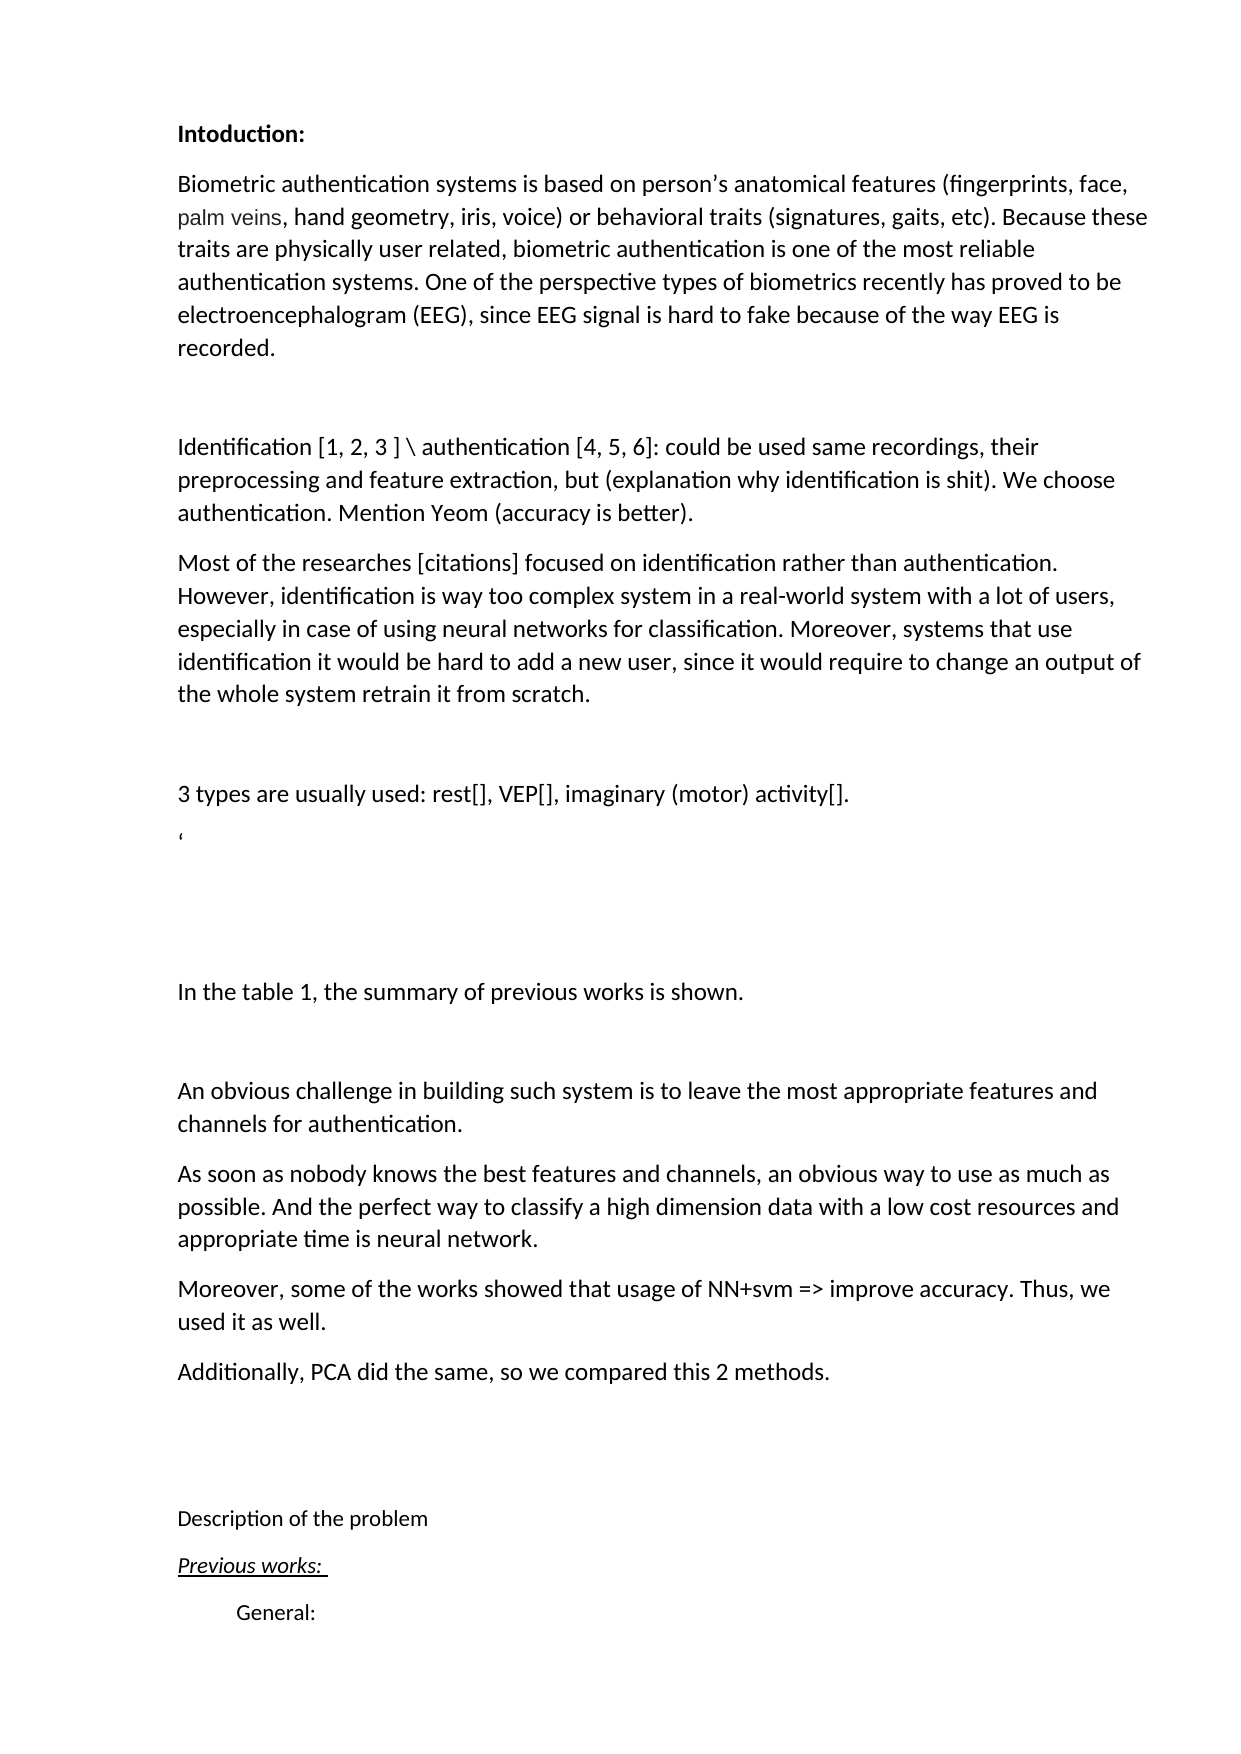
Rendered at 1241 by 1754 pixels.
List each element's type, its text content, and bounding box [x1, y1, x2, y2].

text An obvious challenge in building such system is to leave the most appropriate features and channels for authentication. [177, 1075, 1152, 1139]
text Intoduction: [177, 118, 1152, 149]
text Identification [1, 2, 3 ] \ authentication [4, 5, 6]: could be used same recordings, their preprocessing and feature extraction, but (explanation why identification is shit). We choose authentication. Mention Yeom (accuracy is better). [177, 431, 1152, 528]
text As soon as nobody knows the best features and channels, an obvious way to use as much as possible. And the perfect way to classify a high dimension data with a low cost resources and appropriate time is neural network. [177, 1158, 1152, 1254]
text ‘ [177, 827, 1152, 858]
text Description of the problem [177, 1504, 1152, 1532]
text Previous works: [177, 1551, 1152, 1579]
text In the table 1, the summary of previous works is shown. [177, 976, 1152, 1007]
text Additionally, PCA did the same, so we compared this 2 methods. [177, 1356, 1152, 1386]
text Moreover, some of the works showed that usage of NN+svm => improve accuracy. Thus, we used it as well. [177, 1273, 1152, 1337]
text 3 types are usually used: rest[], VEP[], imaginary (motor) activity[]. [177, 778, 1152, 808]
text Biometric authentication systems is based on person’s anatomical features (fingerprints, face, palm veins, hand geometry, iris, voice) or behavioral traits (signatures, gaits, etc). Because these traits are physically user related, biometric authentication is one of the most reliable authentication systems. One of the perspective types of biometrics recently has proved to be electroencephalogram (EEG), since EEG signal is hard to fake because of the way EEG is recorded. [177, 168, 1152, 363]
text General: [236, 1598, 1152, 1626]
text Most of the researches [citations] focused on identification rather than authentication. However, identification is way too complex system in a real-world system with a lot of users, especially in case of using neural networks for classification. Moreover, systems that use identification it would be hard to add a new user, since it would require to change an output of the whole system retrain it from scratch. [177, 547, 1152, 709]
